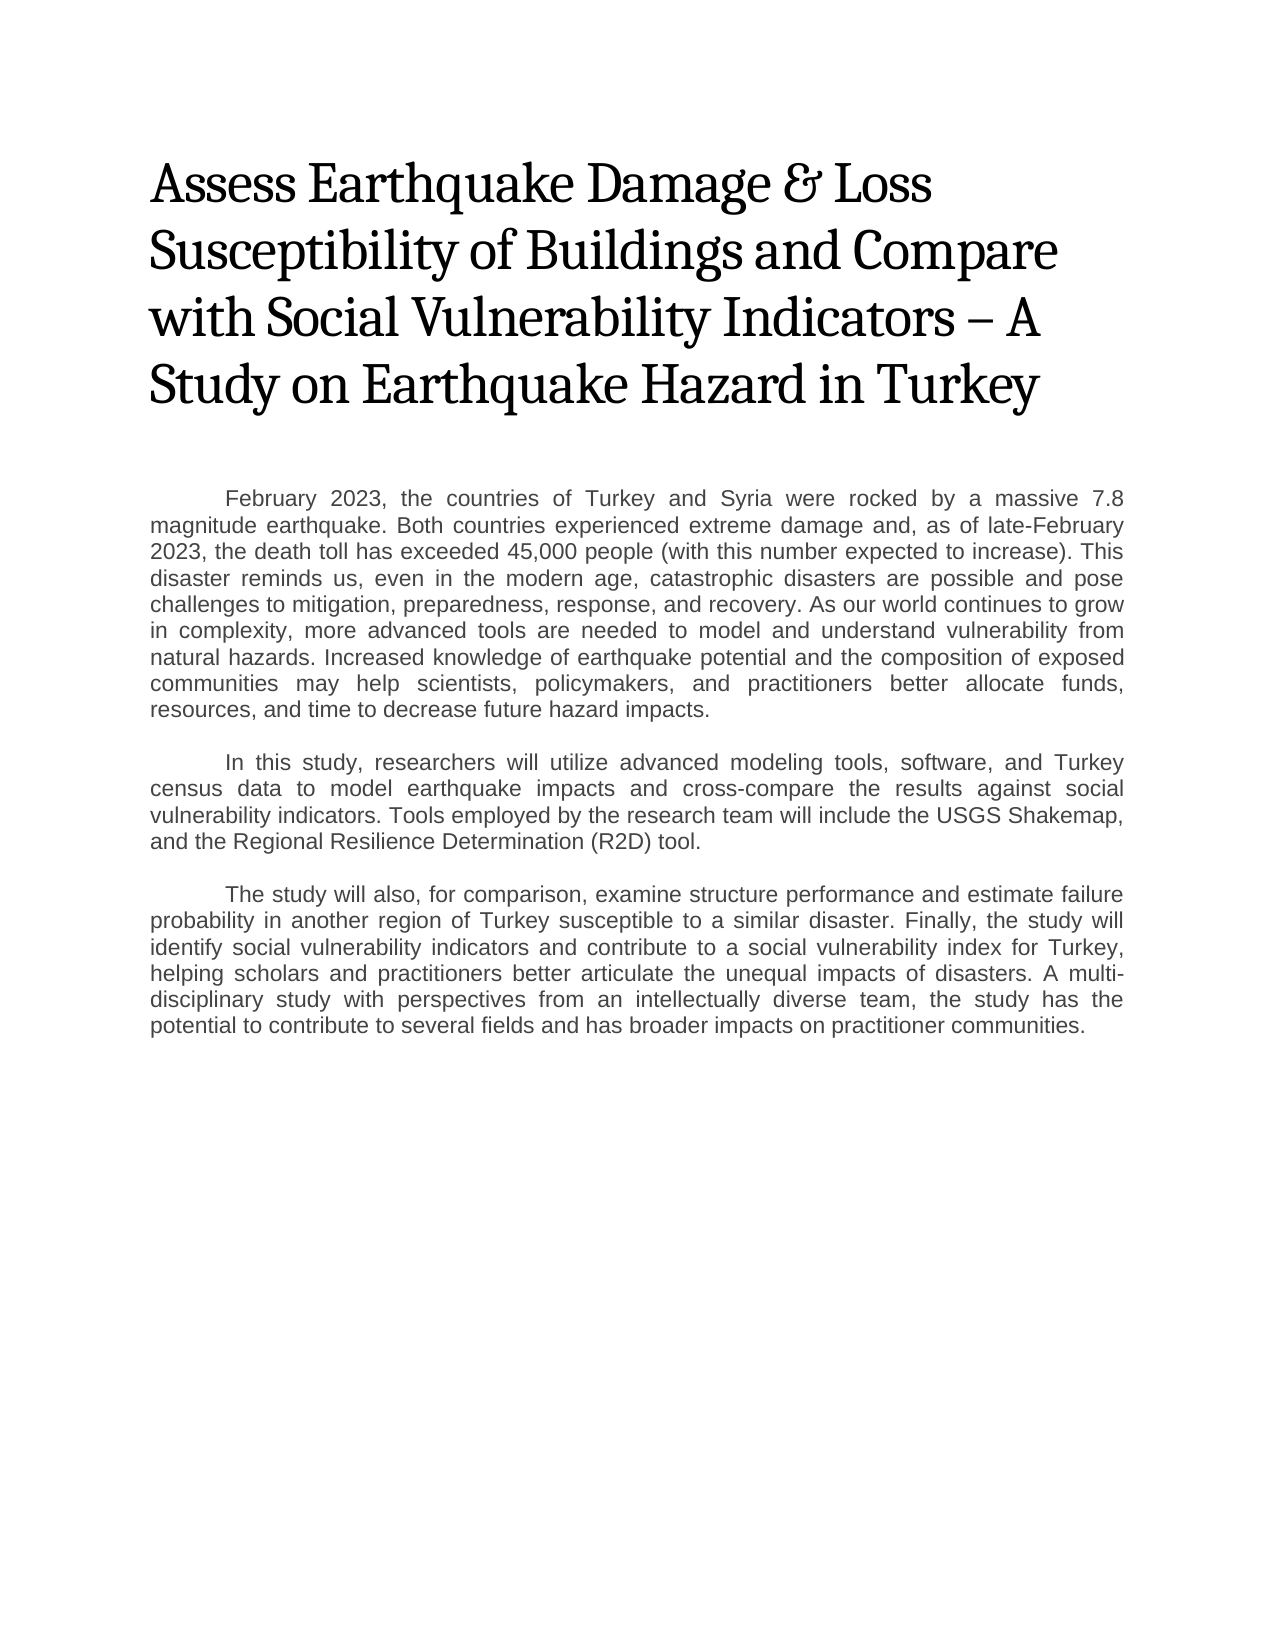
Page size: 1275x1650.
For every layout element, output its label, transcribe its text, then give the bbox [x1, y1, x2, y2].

text In this study, researchers will utilize advanced modeling tools, software, and Turkey census data to model earthquake impacts and cross-compare the results against social vulnerability indicators. Tools employed by the research team will include the USGS Shakemap, and the Regional Resilience Determination (R2D) tool. [150, 749, 1125, 854]
text February 2023, the countries of Turkey and Syria were rocked by a massive 7.8 magnitude earthquake. Both countries experienced extreme damage and, as of late-February 2023, the death toll has exceeded 45,000 people (with this number expected to increase). This disaster reminds us, even in the modern age, catastrophic disasters are possible and pose challenges to mitigation, preparedness, response, and recovery. As our world continues to grow in complexity, more advanced tools are needed to model and understand vulnerability from natural hazards. Increased knowledge of earthquake potential and the composition of exposed communities may help scientists, policymakers, and practitioners better allocate funds, resources, and time to decrease future hazard impacts. [150, 485, 1125, 723]
text The study will also, for comparison, examine structure performance and estimate failure probability in another region of Turkey susceptible to a similar disaster. Finally, the study will identify social vulnerability indicators and contribute to a social vulnerability index for Turkey, helping scholars and practitioners better articulate the unequal impacts of disasters. A multi-disciplinary study with perspectives from an intellectually diverse team, the study has the potential to contribute to several fields and has broader impacts on practitioner communities. [150, 881, 1125, 1039]
title Assess Earthquake Damage & Loss Susceptibility of Buildings and Compare with Social Vulnerability Indicators – A Study on Earthquake Hazard in Turkey [150, 150, 1125, 418]
